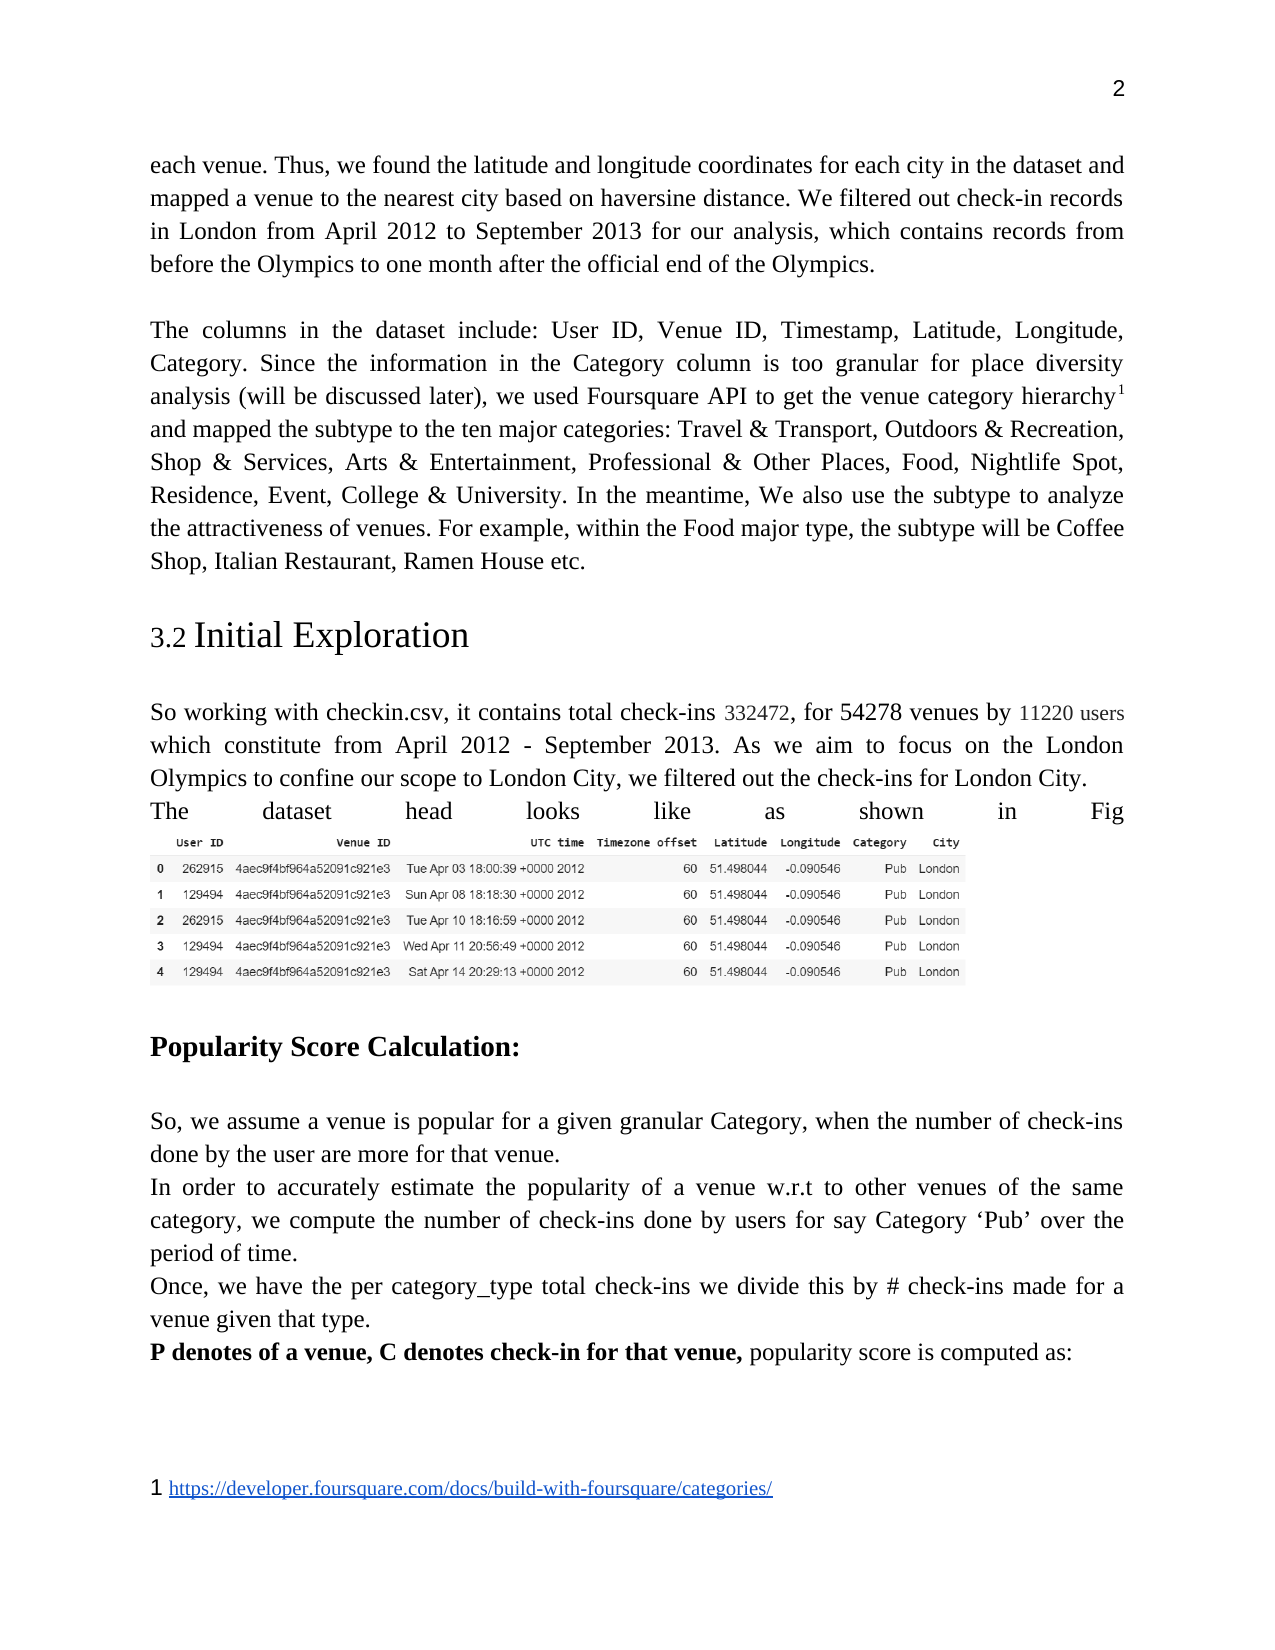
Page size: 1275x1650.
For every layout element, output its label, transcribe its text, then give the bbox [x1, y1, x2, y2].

picture [150, 828, 972, 992]
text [150, 150, 1125, 278]
text Popularity Score Calculation: [150, 1029, 1125, 1062]
text The columns in the dataset include: User ID, Venue ID, Timestamp, Latitude, Longitude, Category. Since the information in the Category column is too granular for place diversity analysis (will be discussed later), we used Foursquare API to get the venue category hierarchy and mapped the subtype to the ten major categories: Travel & Transport, Outdoors & Recreation, Shop & Services, Arts & Entertainment, Professional & Other Places, Food, Nightlife Spot, Residence, Event, College & University. In the meantime, We also use the subtype to analyze the attractiveness of venues. For example, within the Food major type, the subtype will be Coffee Shop, Italian Restaurant, Ramen House etc. [150, 315, 1125, 575]
text So, we assume a venue is popular for a given granular Category, when the number of check-ins done by the user are more for that venue. [150, 1106, 1125, 1168]
text So working with checkin.csv, it contains total check-ins 332472, for 54278 venues by 11220 users which constitute from April 2012 - September 2013. As we aim to focus on the London Olympics to confine our scope to London City, we filtered out the check-ins for London City. [150, 697, 1125, 792]
text In order to accurately estimate the popularity of a venue w.r.t to other venues of the same category, we compute the number of check-ins done by users for say Category ‘Pub’ over the period of time. [150, 1172, 1125, 1267]
text Once, we have the per category_type total check-ins we divide this by # check-ins made for a venue given that type. [150, 1271, 1125, 1333]
subtitle 3.2 Initial Exploration [150, 613, 1125, 656]
text P denotes of a venue, C denotes check-in for that venue, popularity score is computed as: [150, 1337, 1125, 1366]
